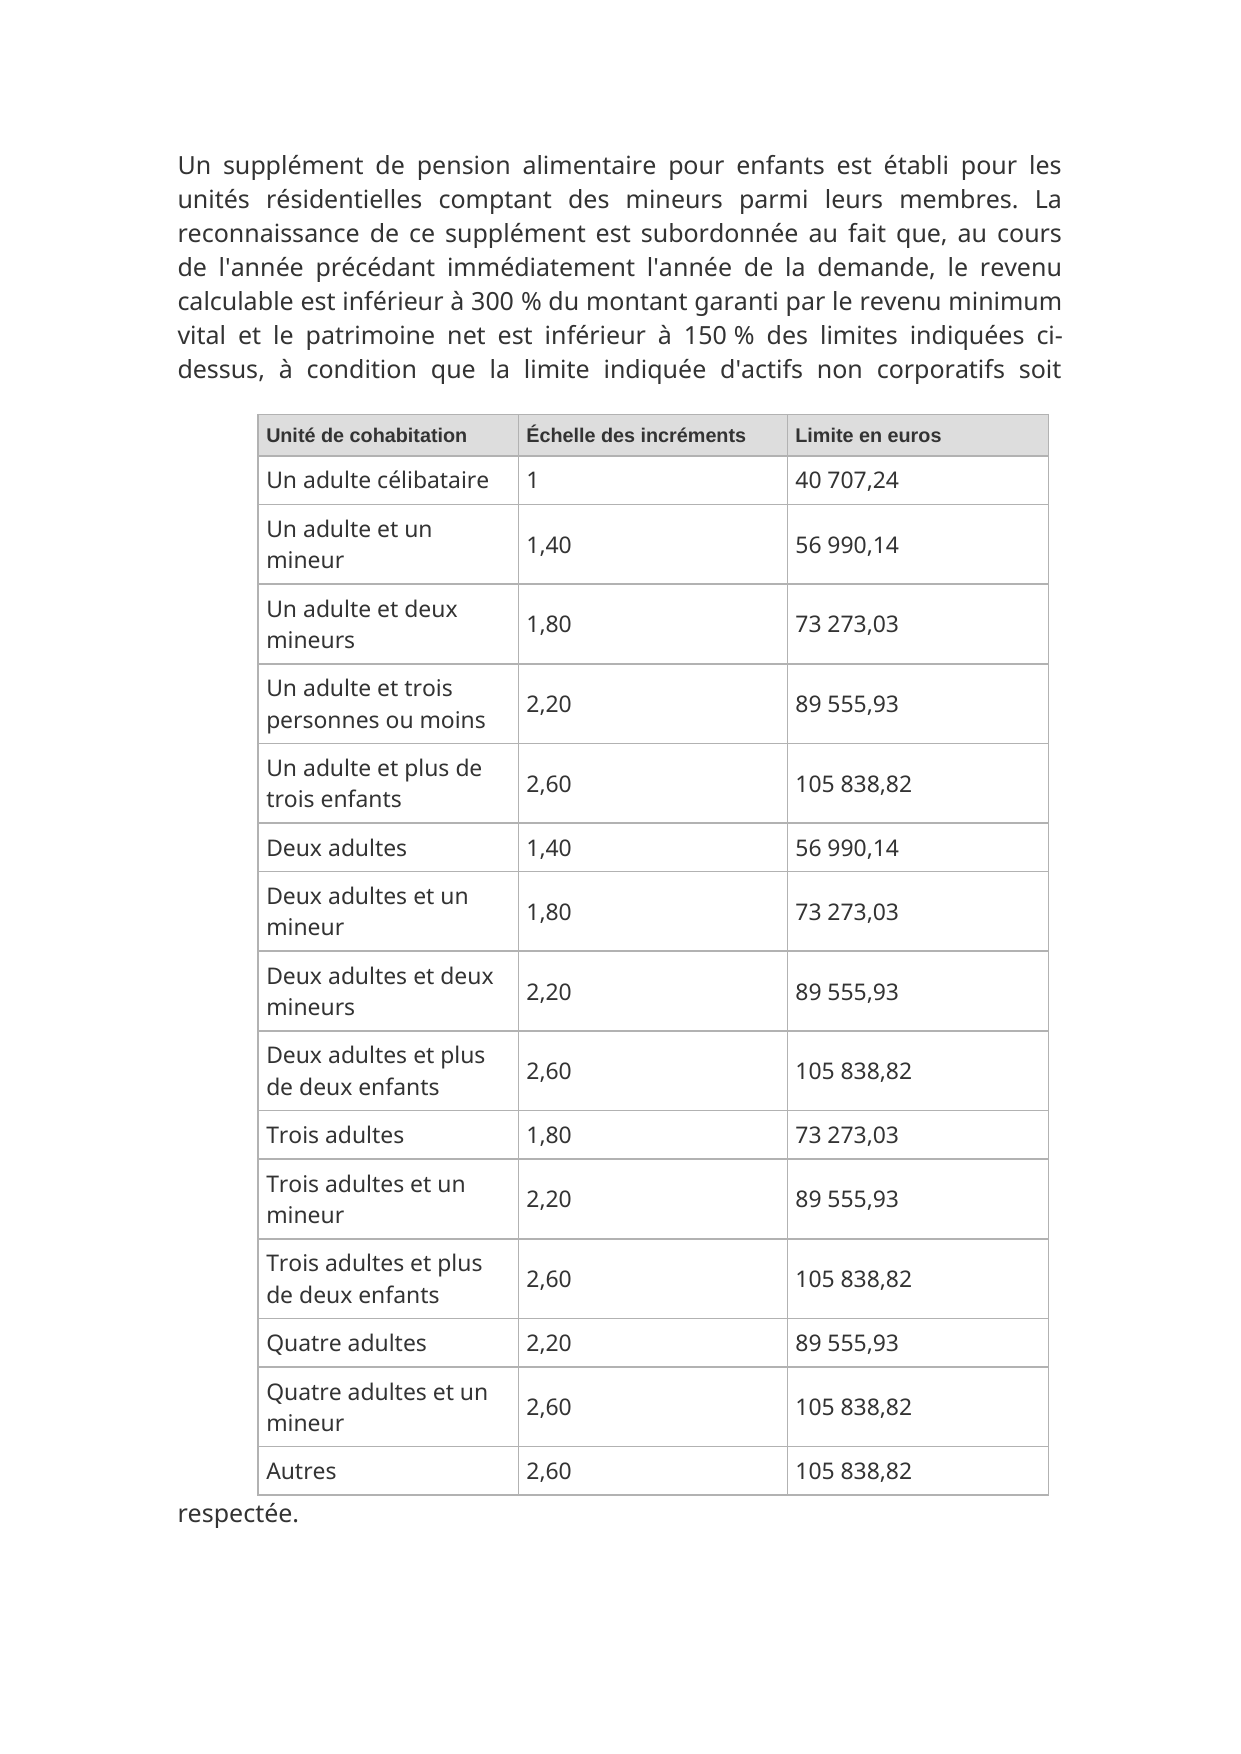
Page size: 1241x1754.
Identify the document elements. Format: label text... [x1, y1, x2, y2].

table_cell Deux adultes et plus de deux enfants [259, 1032, 518, 1110]
table_cell 73 273,03 [788, 872, 1048, 950]
table_cell 73 273,03 [788, 1111, 1048, 1158]
table_cell 2,60 [519, 744, 787, 822]
table_cell Trois adultes et plus de deux enfants [259, 1240, 518, 1318]
table_cell 73 273,03 [788, 585, 1048, 663]
table_cell Un adulte et trois personnes ou moins [259, 665, 518, 743]
table_cell 89 555,93 [788, 665, 1048, 743]
table_cell Deux adultes [259, 824, 518, 871]
table_cell 105 838,82 [788, 1368, 1048, 1446]
table_cell 1,80 [519, 872, 787, 950]
table_cell 2,60 [519, 1368, 787, 1446]
table_cell 89 555,93 [788, 1160, 1048, 1238]
table_cell 2,20 [519, 1319, 787, 1366]
table_cell Trois adultes [259, 1111, 518, 1158]
table_cell 2,60 [519, 1240, 787, 1318]
text Un supplément de pension alimentaire pour enfants est établi pour les unités résidentielles comptant des mineurs parmi leurs membres. La reconnaissance de ce supplément est subordonnée au fait que, au cours de l'année précédant immédiatement l'année de la demande, le revenu calculable est inférieur à 300 % du montant garanti par le revenu minimum vital et le patrimoine net est inférieur à 150 % des limites indiquées ci-dessus, à condition que la limite indiquée d'actifs non corporatifs soit respectée. [177, 148, 1063, 1530]
table_cell Un adulte et deux mineurs [259, 585, 518, 663]
table_cell Quatre adultes [259, 1319, 518, 1366]
table_header Échelle des incréments [519, 415, 787, 455]
table_cell Trois adultes et un mineur [259, 1160, 518, 1238]
table_cell 1,40 [519, 505, 787, 583]
table_cell 1,80 [519, 1111, 787, 1158]
table_cell 105 838,82 [788, 1240, 1048, 1318]
table_cell 40 707,24 [788, 457, 1048, 503]
table_cell Un adulte et plus de trois enfants [259, 744, 518, 822]
table_cell Un adulte et un mineur [259, 505, 518, 583]
table_header Unité de cohabitation [259, 415, 518, 455]
table_cell 89 555,93 [788, 1319, 1048, 1366]
table_cell 2,20 [519, 665, 787, 743]
table_cell 2,20 [519, 952, 787, 1030]
table_cell 105 838,82 [788, 1032, 1048, 1110]
table_cell 56 990,14 [788, 824, 1048, 871]
table_cell Un adulte célibataire [259, 457, 518, 503]
table_cell Autres [259, 1447, 518, 1494]
table_header Limite en euros [788, 415, 1048, 455]
table_cell Deux adultes et deux mineurs [259, 952, 518, 1030]
table_cell 2,60 [519, 1032, 787, 1110]
table_cell 105 838,82 [788, 1447, 1048, 1494]
table_cell 1,80 [519, 585, 787, 663]
table_cell 2,60 [519, 1447, 787, 1494]
table_cell 1,40 [519, 824, 787, 871]
table_cell 89 555,93 [788, 952, 1048, 1030]
table_cell 1 [519, 457, 787, 503]
table_cell 105 838,82 [788, 744, 1048, 822]
table_cell Quatre adultes et un mineur [259, 1368, 518, 1446]
table_cell Deux adultes et un mineur [259, 872, 518, 950]
table_cell 56 990,14 [788, 505, 1048, 583]
table_cell 2,20 [519, 1160, 787, 1238]
